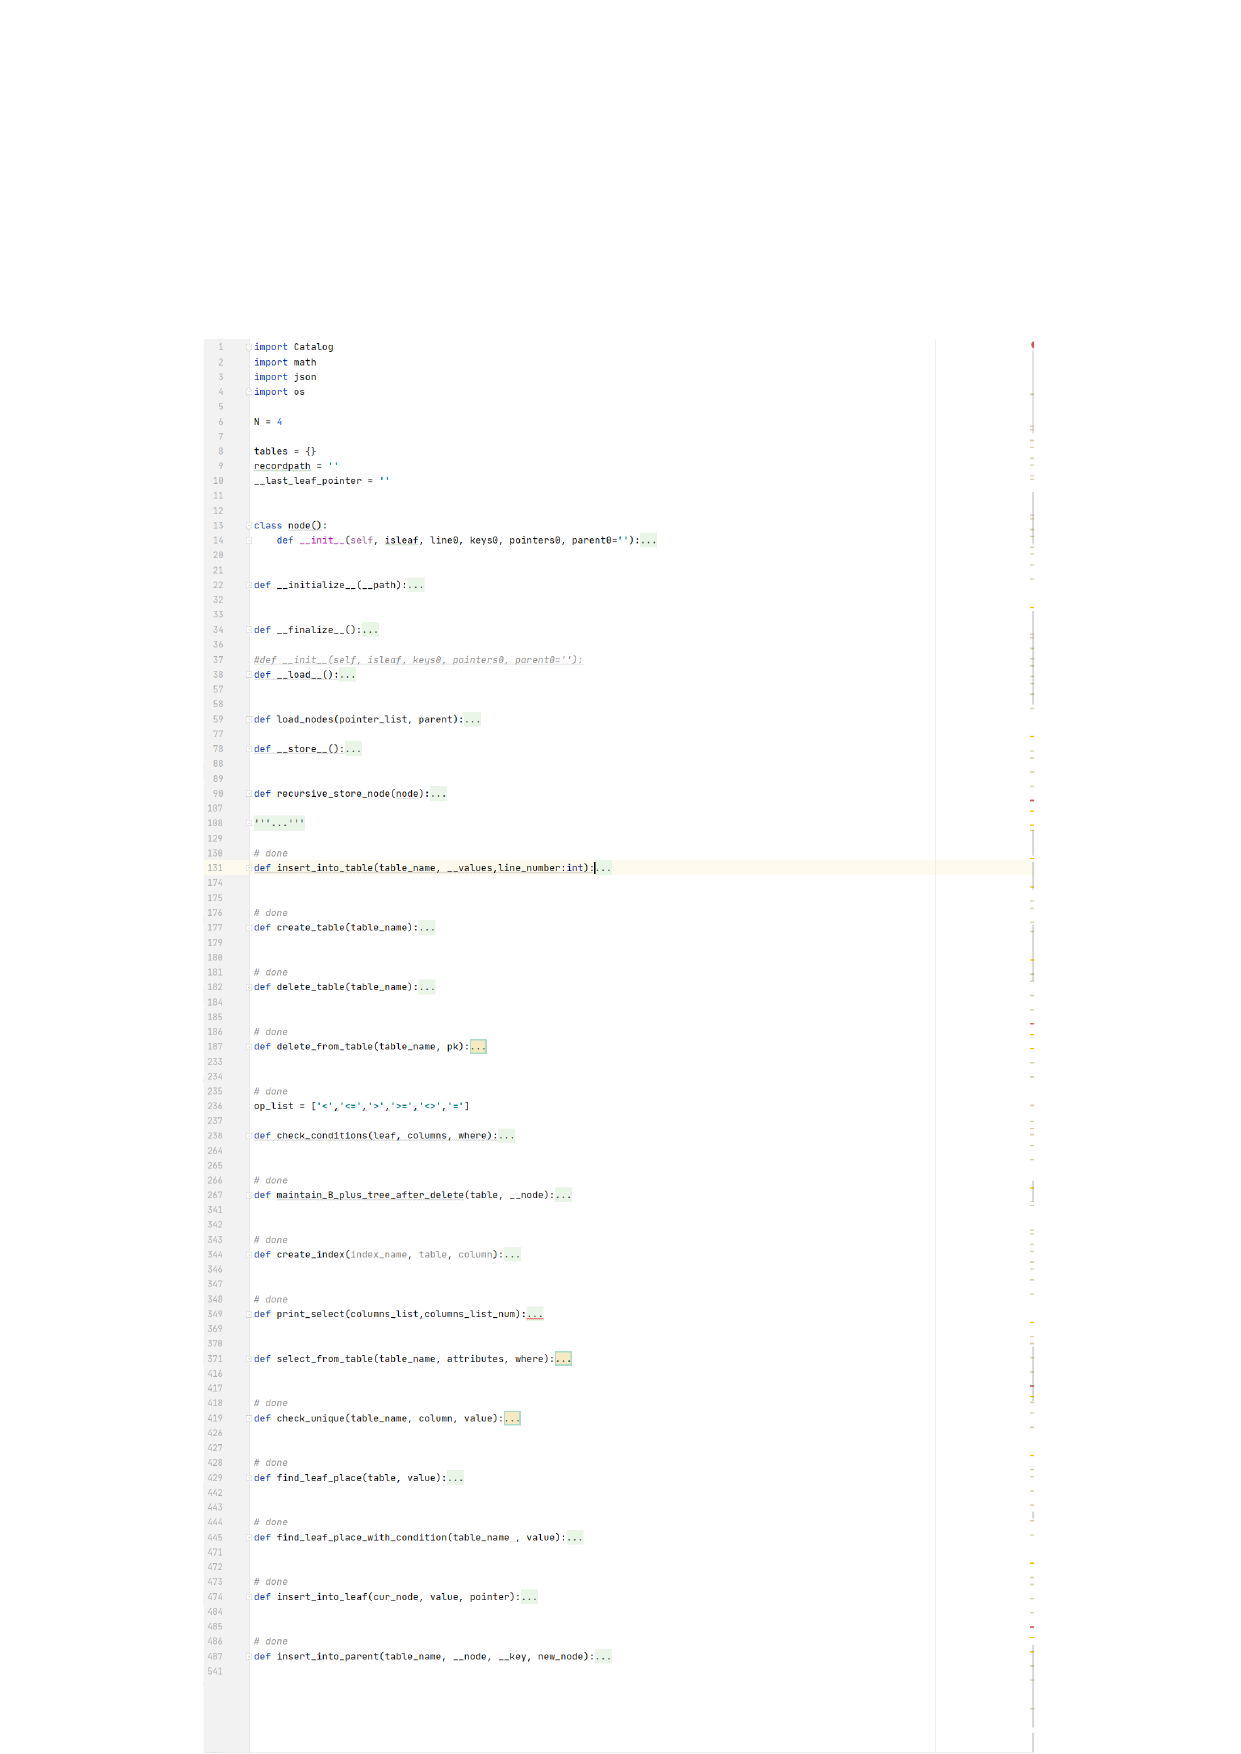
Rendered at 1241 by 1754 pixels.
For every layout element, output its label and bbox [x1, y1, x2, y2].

picture [202, 339, 1035, 1752]
